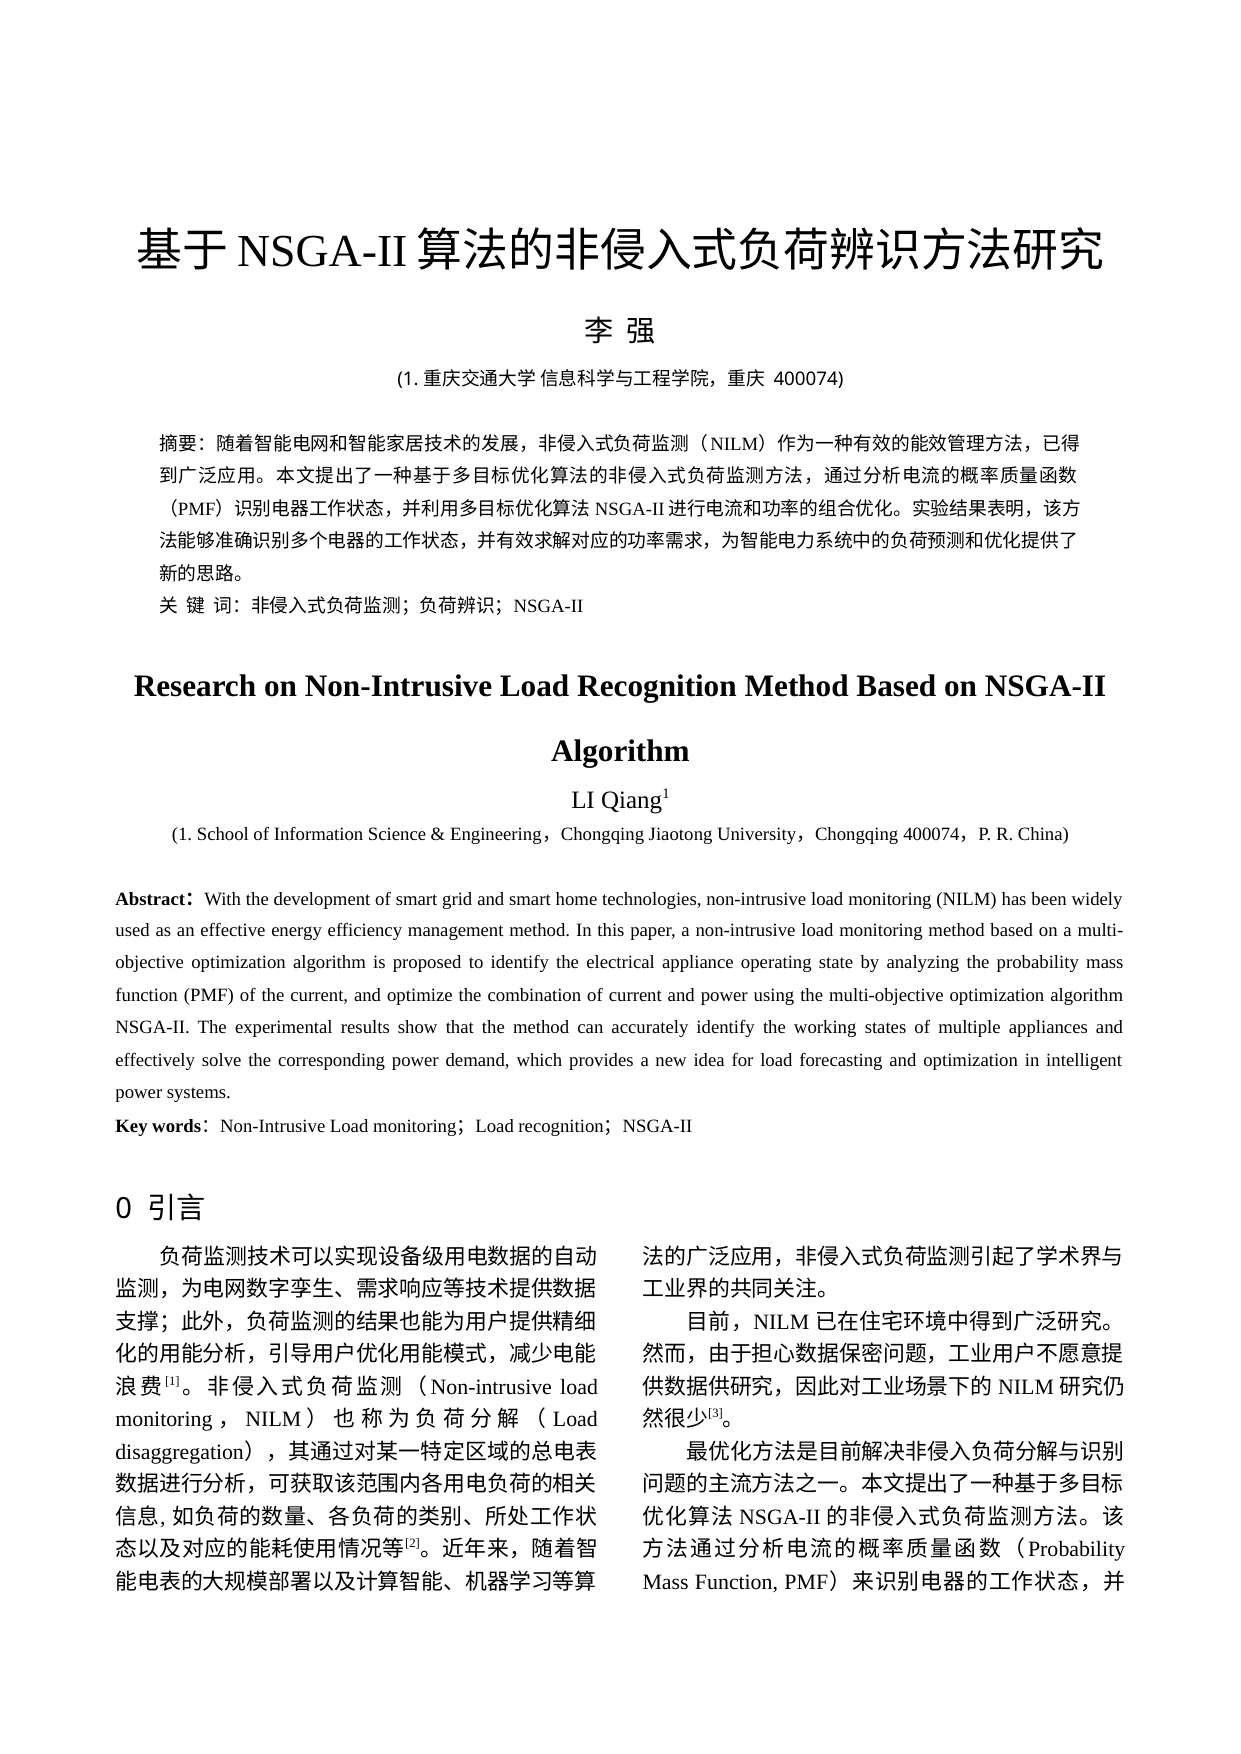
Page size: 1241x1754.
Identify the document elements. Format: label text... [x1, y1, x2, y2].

text 目前，NILM 已在住宅环境中得到广泛研究。 然而，由于担心数据保密问题，工业用户不愿意提供数据供研究，因此对工业场景下的 NILM 研究仍然很少[3]。 [642, 1303, 1125, 1433]
text Key words：Non-Intrusive Load monitoring；Load recognition；NSGA-II [115, 1108, 1125, 1141]
text 李 强 [115, 296, 1125, 361]
text (1. 重庆交通大学 信息科学与工程学院，重庆 400074) [115, 361, 1125, 393]
text 关 键 词：非侵入式负荷监测；负荷辨识；NSGA-II [159, 588, 1081, 621]
text (1. School of Information Science & Engineering，Chongqing Jiaotong University，Chongqing 400074，P. R. China) [115, 816, 1125, 848]
text Abstract：With the development of smart grid and smart home technologies, non-intrusive load monitoring (NILM) has been widely used as an effective energy efficiency management method. In this paper, a non-intrusive load monitoring method based on a multi-objective optimization algorithm is proposed to identify the electrical appliance operating state by analyzing the probability mass function (PMF) of the current, and optimize the combination of current and power using the multi-objective optimization algorithm NSGA-II. The experimental results show that the method can accurately identify the working states of multiple appliances and effectively solve the corresponding power demand, which provides a new idea for load forecasting and optimization in intelligent power systems. [115, 881, 1125, 1108]
text 负荷监测技术可以实现设备级用电数据的自动监测，为电网数字孪生、需求响应等技术提供数据支撑；此外，负荷监测的结果也能为用户提供精细化的用能分析，引导用户优化用能模式，减少电能浪费[1]。非侵入式负荷监测（Non-intrusive load monitoring，NILM）也称为负荷分解（Load disaggregation），其通过对某一特定区域的总电表数据进行分析，可获取该范围内各用电负荷的相关信息, 如负荷的数量、各负荷的类别、所处工作状态以及对应的能耗使用情况等[2]。近年来，随着智能电表的大规模部署以及计算智能、机器学习等算法的广泛应用，非侵入式负荷监测引起了学术界与工业界的共同关注。 [115, 1238, 598, 1596]
text LI Qiang1 [115, 783, 1125, 816]
text Research on Non-Intrusive Load Recognition Method Based on NSGA-II Algorithm [115, 653, 1125, 783]
text 0 引言 [115, 1173, 1125, 1238]
text 摘要：随着智能电网和智能家居技术的发展，非侵入式负荷监测（NILM）作为一种有效的能效管理方法，已得到广泛应用。本文提出了一种基于多目标优化算法的非侵入式负荷监测方法，通过分析电流的概率质量函数（PMF）识别电器工作状态，并利用多目标优化算法NSGA-II进行电流和功率的组合优化。实验结果表明，该方法能够准确识别多个电器的工作状态，并有效求解对应的功率需求，为智能电力系统中的负荷预测和优化提供了新的思路。 [159, 426, 1081, 588]
text 基于NSGA-II算法的非侵入式负荷辨识方法研究 [115, 198, 1125, 296]
